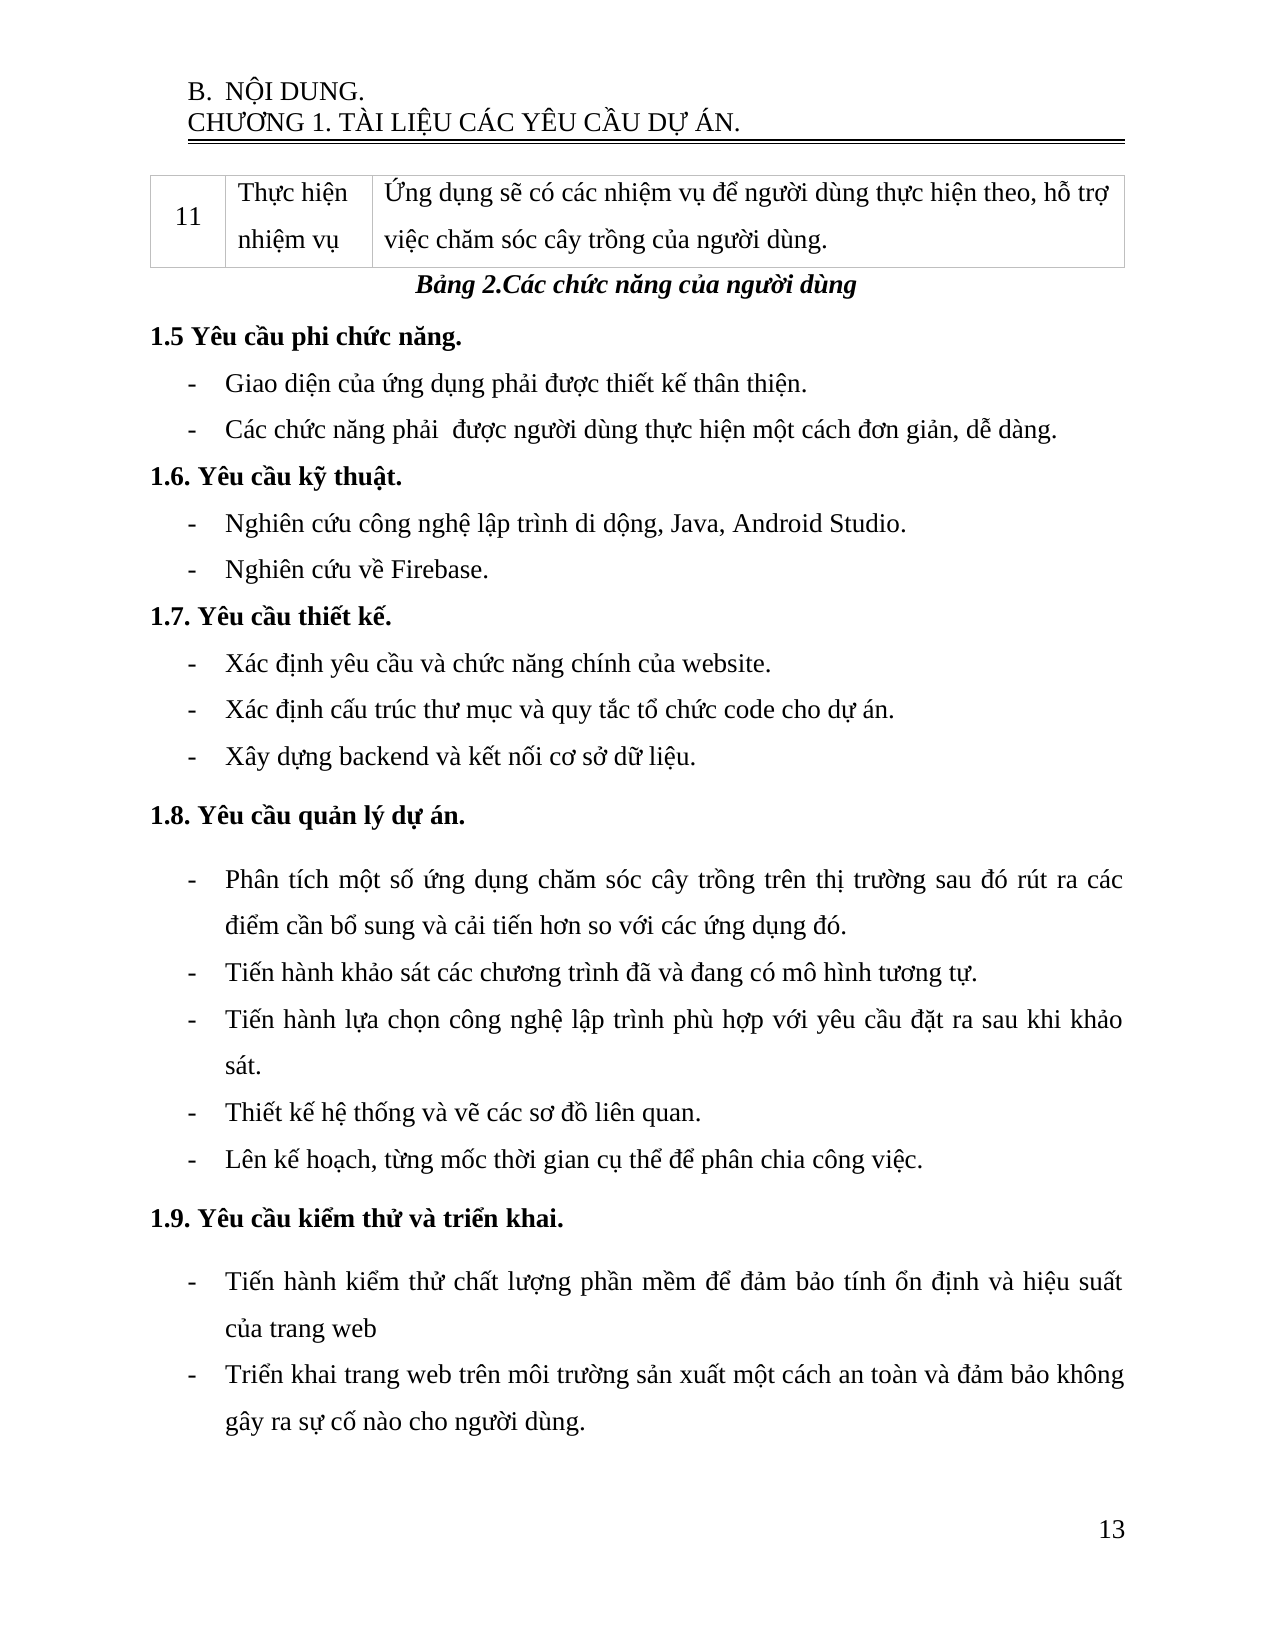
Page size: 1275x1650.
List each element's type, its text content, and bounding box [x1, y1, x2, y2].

list 1.9. Yêu cầu kiểm thử và triển khai. [150, 1202, 1125, 1233]
list Triển khai trang web trên môi trường sản xuất một cách an toàn và đảm bảo không gây ra sự cố nào cho người dùng. [187, 1358, 1125, 1436]
list 1.8. Yêu cầu quản lý dự án. [150, 799, 1125, 831]
list Lên kế hoạch, từng mốc thời gian cụ thể để phân chia công việc. [187, 1143, 1125, 1174]
list Xây dựng backend và kết nối cơ sở dữ liệu. [187, 740, 1125, 771]
table_cell Thực hiện nhiệm vụ [226, 176, 372, 267]
list Nghiên cứu công nghệ lập trình di dộng, Java, Android Studio. [187, 507, 1125, 538]
list Tiến hành lựa chọn công nghệ lập trình phù hợp với yêu cầu đặt ra sau khi khảo sát. [187, 1003, 1125, 1081]
text Bảng 2.Các chức năng của người dùng [150, 268, 1125, 299]
list Nghiên cứu về Firebase. [187, 553, 1125, 585]
list 1.6. Yêu cầu kỹ thuật. [150, 460, 1125, 491]
list Các chức năng phải được người dùng thực hiện một cách đơn giản, dễ dàng. [187, 413, 1125, 445]
table_cell Ứng dụng sẽ có các nhiệm vụ để người dùng thực hiện theo, hỗ trợ việc chăm sóc cây trồng của người dùng. [373, 176, 1124, 267]
list 1.7. Yêu cầu thiết kế. [150, 600, 1125, 631]
list Thiết kế hệ thống và vẽ các sơ đồ liên quan. [187, 1096, 1125, 1127]
list Tiến hành khảo sát các chương trình đã và đang có mô hình tương tự. [187, 956, 1125, 987]
list 1.5 Yêu cầu phi chức năng. [150, 320, 1125, 351]
list Xác định cấu trúc thư mục và quy tắc tổ chức code cho dự án. [187, 693, 1125, 725]
table_cell 11 [151, 176, 225, 267]
list Giao diện của ứng dụng phải được thiết kế thân thiện. [187, 367, 1125, 398]
list Tiến hành kiểm thử chất lượng phần mềm để đảm bảo tính ổn định và hiệu suất của trang web [187, 1265, 1125, 1343]
list Xác định yêu cầu và chức năng chính của website. [187, 647, 1125, 678]
list Phân tích một số ứng dụng chăm sóc cây trồng trên thị trường sau đó rút ra các điểm cần bổ sung và cải tiến hơn so với các ứng dụng đó. [187, 863, 1125, 941]
